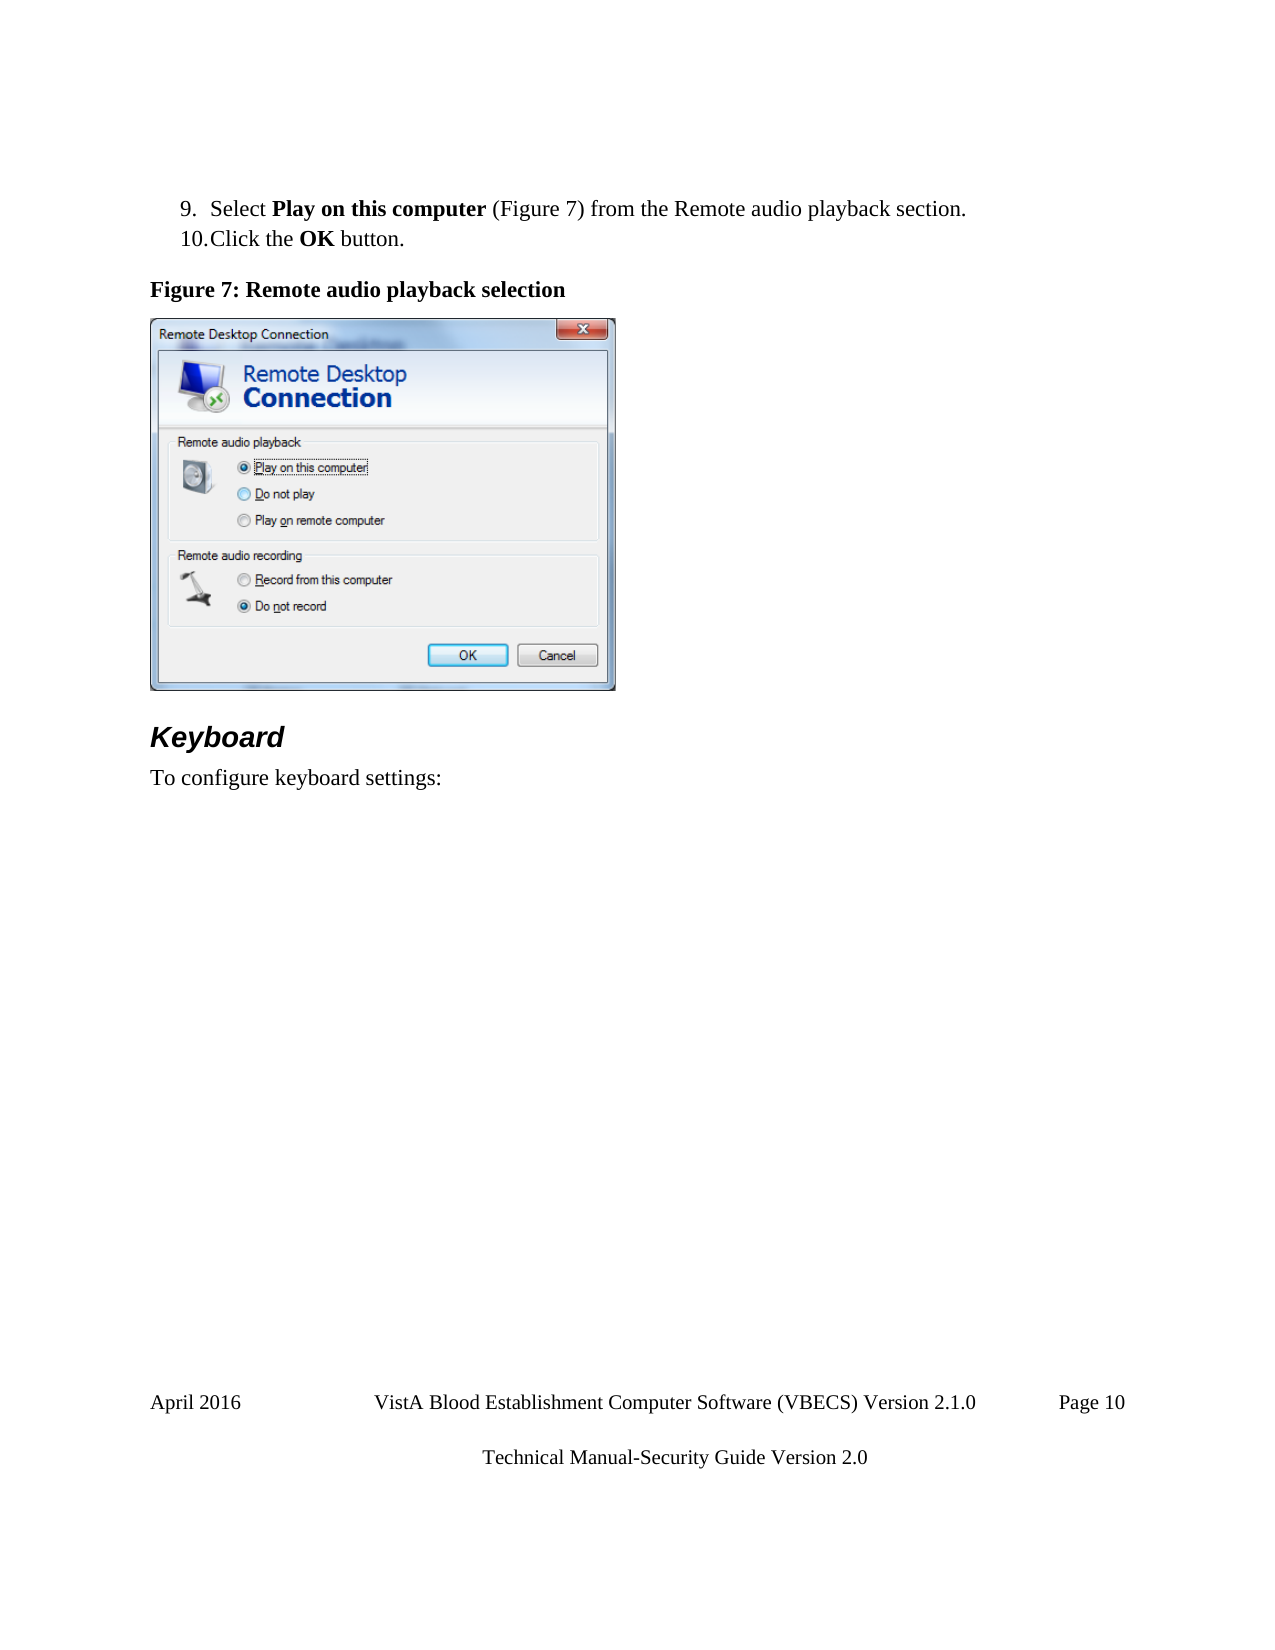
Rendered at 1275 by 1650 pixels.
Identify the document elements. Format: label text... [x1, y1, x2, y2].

text Figure 7: Remote audio playback selection [150, 276, 1125, 302]
list Click the OK button. [180, 225, 1125, 251]
picture [150, 318, 616, 691]
subtitle Keyboard [150, 719, 1125, 753]
list Select Play on this computer (Figure 7) from the Remote audio playback section. [180, 195, 1125, 221]
text To configure keyboard settings: [150, 764, 1125, 791]
